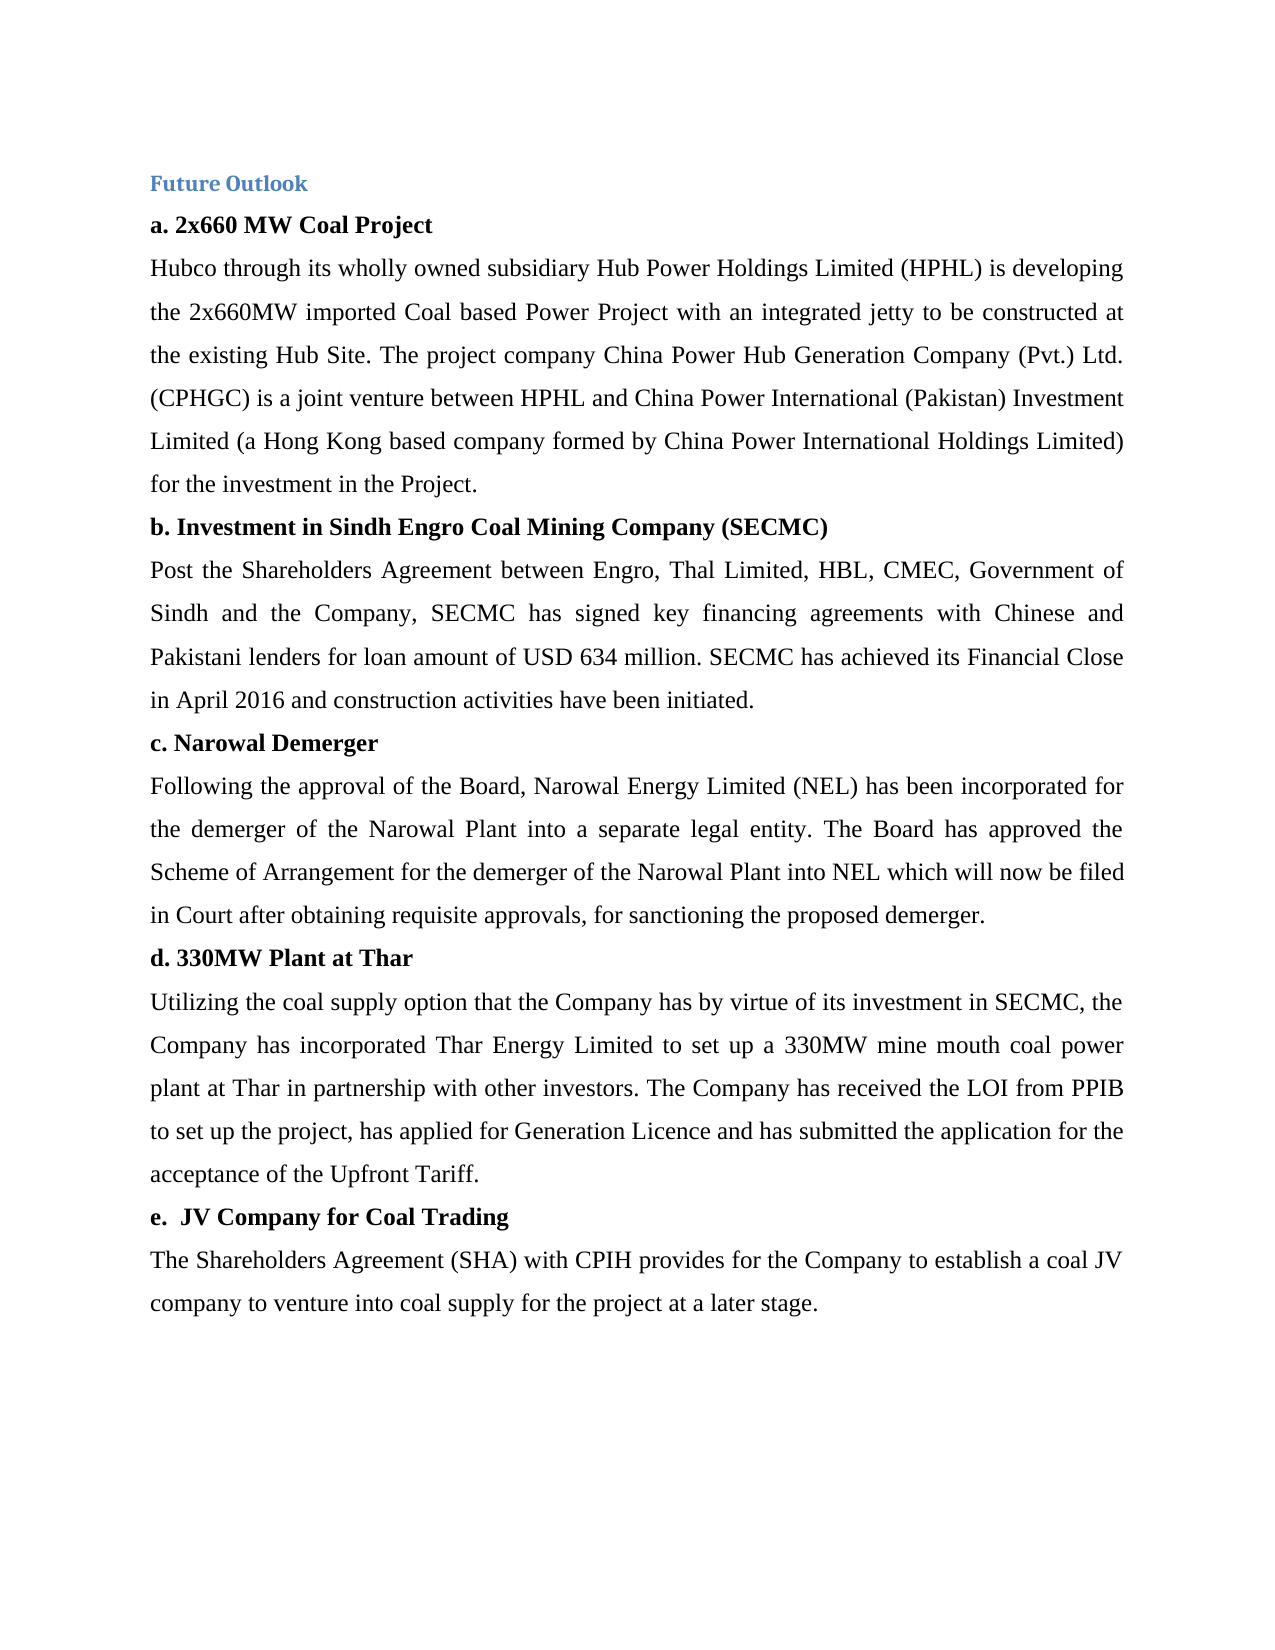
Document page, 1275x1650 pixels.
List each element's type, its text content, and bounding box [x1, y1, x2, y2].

text b. Investment in Sindh Engro Coal Mining Company (SECMC) [150, 512, 1125, 541]
text a. 2x660 MW Coal Project [150, 210, 1125, 239]
text Following the approval of the Board, Narowal Energy Limited (NEL) has been incorporated for the demerger of the Narowal Plant into a separate legal entity. The Board has approved the Scheme of Arrangement for the demerger of the Narowal Plant into NEL which will now be filed in Court after obtaining requisite approvals, for sanctioning the proposed demerger. [150, 771, 1125, 929]
text Utilizing the coal supply option that the Company has by virtue of its investment in SECMC, the Company has incorporated Thar Energy Limited to set up a 330MW mine mouth coal power plant at Thar in partnership with other investors. The Company has received the LOI from PPIB to set up the project, has applied for Generation Licence and has submitted the application for the acceptance of the Upfront Tariff. [150, 987, 1125, 1188]
text d. 330MW Plant at Thar [150, 943, 1125, 972]
text c. Narowal Demerger [150, 728, 1125, 757]
text The Shareholders Agreement (SHA) with CPIH provides for the Company to establish a coal JV company to venture into coal supply for the project at a later stage. [150, 1245, 1125, 1317]
text e. JV Company for Coal Trading [150, 1202, 1125, 1231]
text Hubco through its wholly owned subsidiary Hub Power Holdings Limited (HPHL) is developing the 2x660MW imported Coal based Power Project with an integrated jetty to be constructed at the existing Hub Site. The project company China Power Hub Generation Company (Pvt.) Ltd. (CPHGC) is a joint venture between HPHL and China Power International (Pakistan) Investment Limited (a Hong Kong based company formed by China Power International Holdings Limited) for the investment in the Project. [150, 253, 1125, 498]
subtitle Future Outlook [150, 171, 1125, 197]
text Post the Shareholders Agreement between Engro, Thal Limited, HBL, CMEC, Government of Sindh and the Company, SECMC has signed key financing agreements with Chinese and Pakistani lenders for loan amount of USD 634 million. SECMC has achieved its Financial Close in April 2016 and construction activities have been initiated. [150, 555, 1125, 713]
